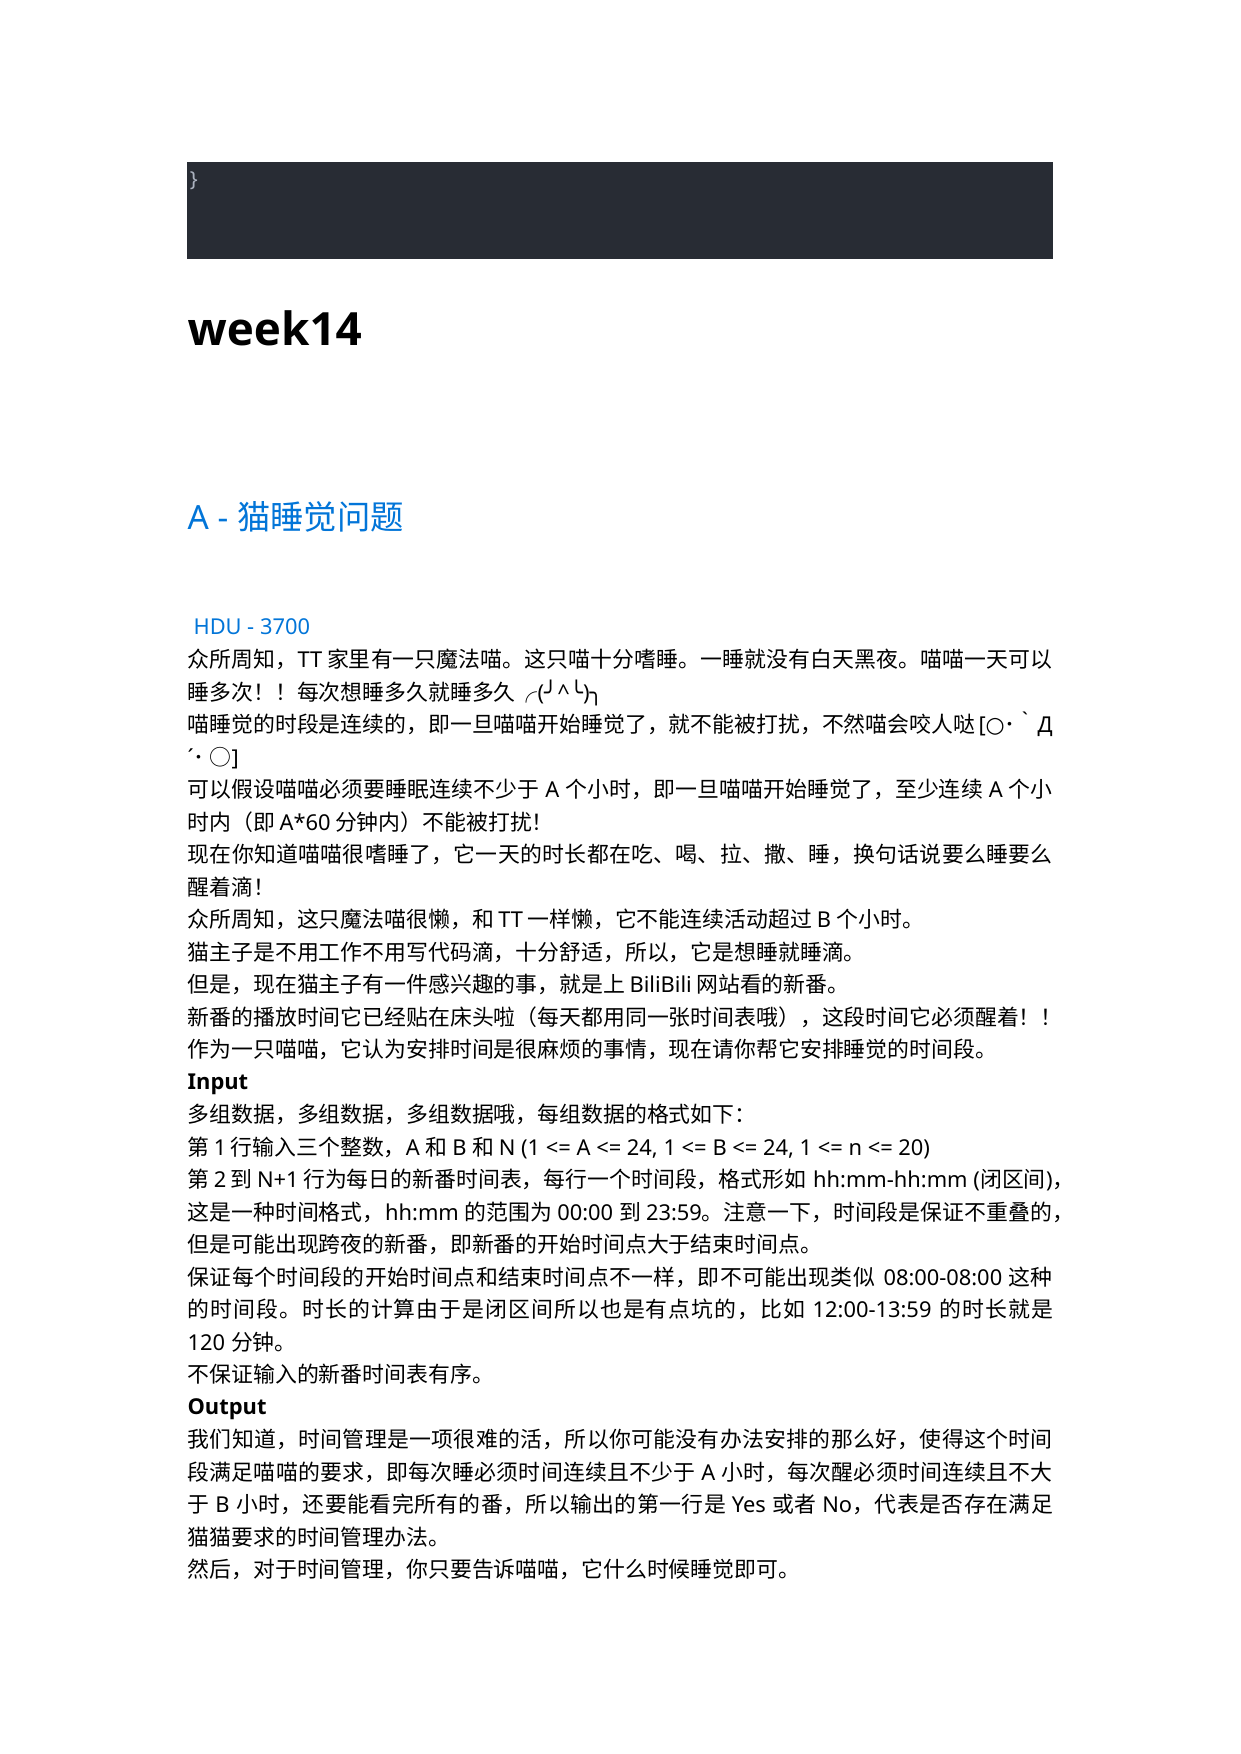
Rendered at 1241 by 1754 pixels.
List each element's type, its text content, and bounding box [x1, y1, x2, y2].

subtitle A - 猫睡觉问题 [187, 482, 1053, 547]
text 新番的播放时间它已经贴在床头啦（每天都用同一张时间表哦），这段时间它必须醒着！！ [187, 999, 1053, 1032]
text 作为一只喵喵，它认为安排时间是很麻烦的事情，现在请你帮它安排睡觉的时间段。 [187, 1032, 1053, 1064]
text 我们知道，时间管理是一项很难的活，所以你可能没有办法安排的那么好，使得这个时间段满足喵喵的要求，即每次睡必须时间连续且不少于 A 小时，每次醒必须时间连续且不大于 B 小时，还要能看完所有的番，所以输出的第一行是 Yes 或者 No，代表是否存在满足猫猫要求的时间管理办法。 [187, 1422, 1053, 1552]
text } [187, 162, 1053, 194]
subtitle week14 [187, 295, 1053, 360]
text 可以假设喵喵必须要睡眠连续不少于 A 个小时，即一旦喵喵开始睡觉了，至少连续 A 个小时内（即A*60分钟内）不能被打扰！ [187, 772, 1053, 837]
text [187, 1552, 1053, 1584]
text 第1行输入三个整数，A 和 B 和 N (1 <= A <= 24, 1 <= B <= 24, 1 <= n <= 20) [187, 1129, 1053, 1162]
text 猫主子是不用工作不用写代码滴，十分舒适，所以，它是想睡就睡滴。 [187, 934, 1053, 967]
text Input [187, 1064, 1053, 1097]
text 现在你知道喵喵很嗜睡了，它一天的时长都在吃、喝、拉、撒、睡，换句话说要么睡要么醒着滴！ [187, 837, 1053, 902]
text 众所周知，TT家里有一只魔法喵。这只喵十分嗜睡。一睡就没有白天黑夜。喵喵一天可以睡多次！！每次想睡多久就睡多久╭(╯^╰)╮ [187, 642, 1053, 707]
text 多组数据，多组数据，多组数据哦，每组数据的格式如下： [187, 1097, 1053, 1129]
text 喵睡觉的时段是连续的，即一旦喵喵开始睡觉了，就不能被打扰，不然喵会咬人哒[○･｀Д´･ ○] [187, 707, 1053, 772]
text 众所周知，这只魔法喵很懒，和TT一样懒，它不能连续活动超过 B 个小时。 [187, 902, 1053, 934]
text 但是，现在猫主子有一件感兴趣的事，就是上BiliBili网站看的新番。 [187, 967, 1053, 999]
text HDU - 3700 [187, 609, 1053, 642]
text 第2到N+1行为每日的新番时间表，每行一个时间段，格式形如 hh:mm-hh:mm (闭区间)，这是一种时间格式，hh:mm 的范围为 00:00 到 23:59。注意一下，时间段是保证不重叠的，但是可能出现跨夜的新番，即新番的开始时间点大于结束时间点。 保证每个时间段的开始时间点和结束时间点不一样，即不可能出现类似 08:00-08:00 这种的时间段。时长的计算由于是闭区间所以也是有点坑的，比如 12:00-13:59 的时长就是 120 分钟。 不保证输入的新番时间表有序。 [187, 1162, 1053, 1389]
text Output [187, 1389, 1053, 1422]
